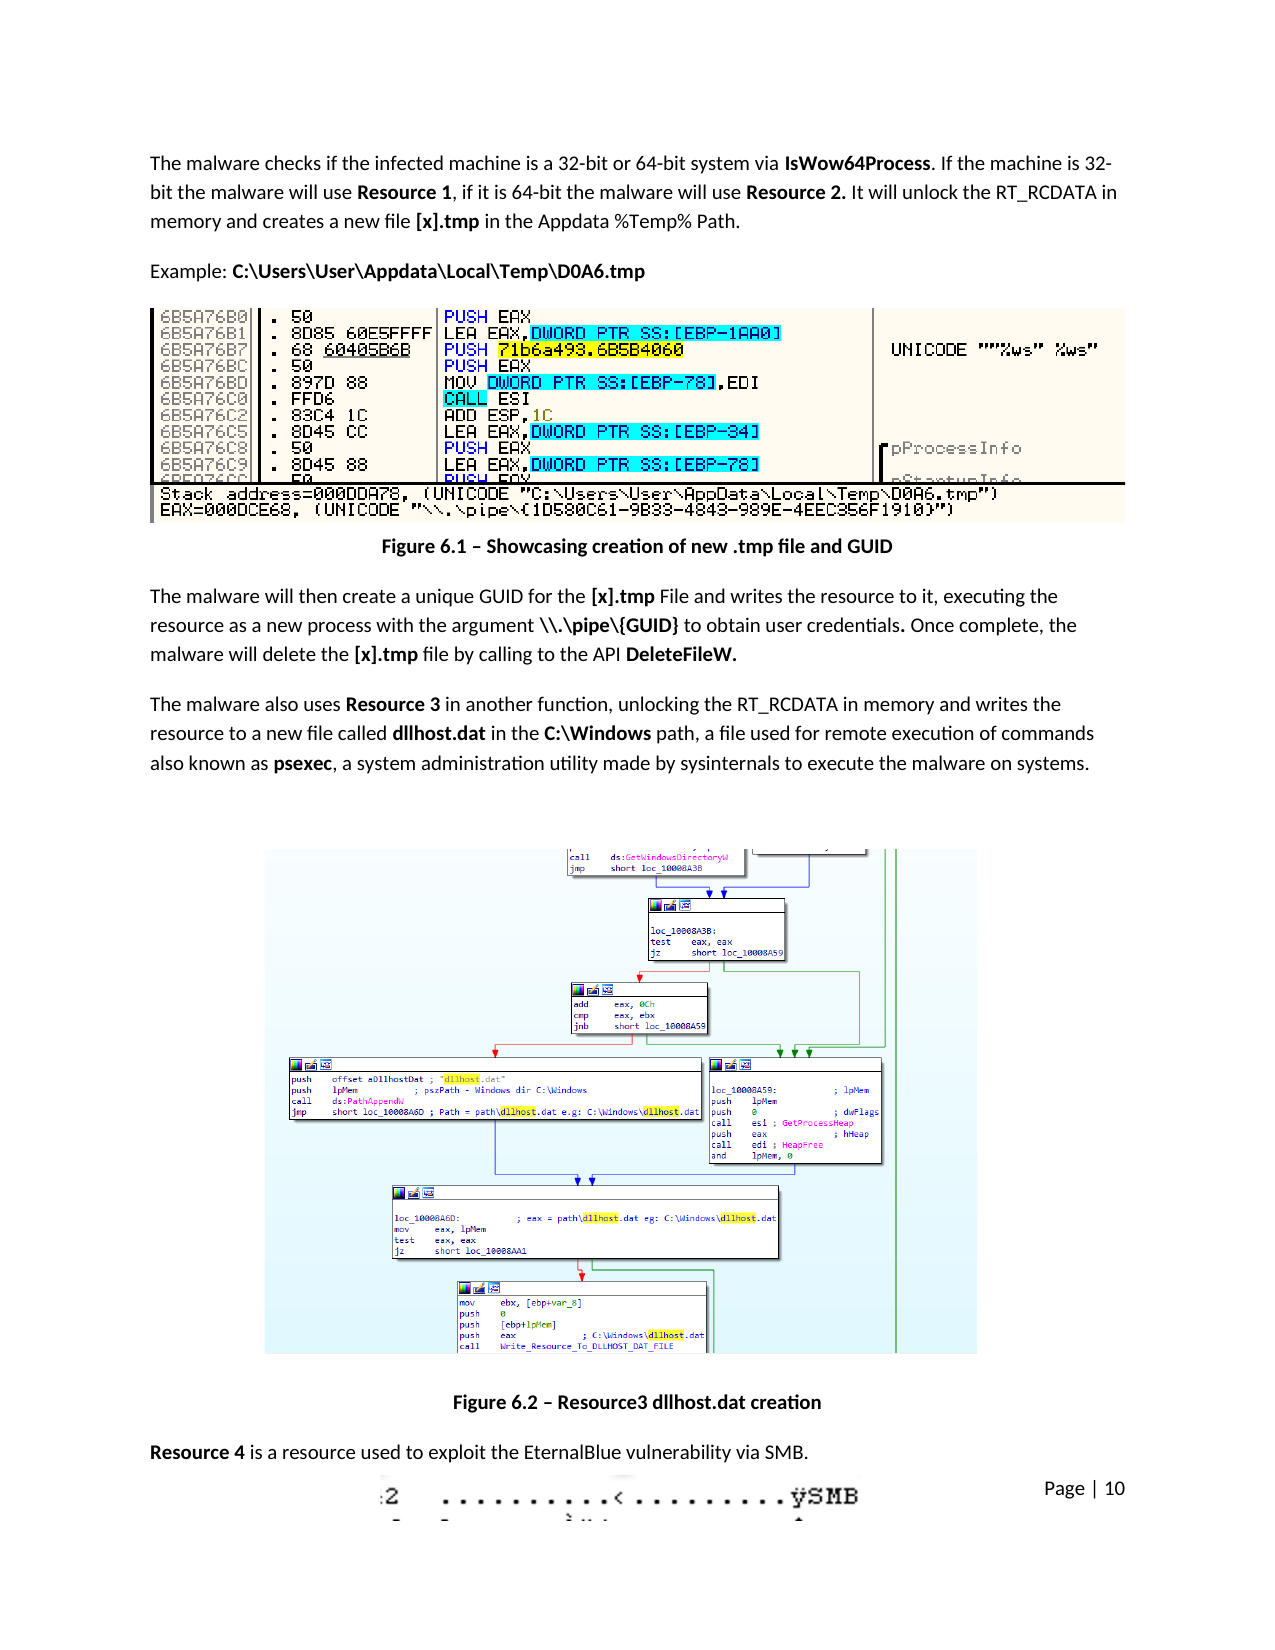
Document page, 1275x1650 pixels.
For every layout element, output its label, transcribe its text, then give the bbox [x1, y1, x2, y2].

text The malware also uses Resource 3 in another function, unlocking the RT_RCDATA in memory and writes the resource to a new file called dllhost.dat in the C:\Windows path, a file used for remote execution of commands also known as psexec, a system administration utility made by sysinternals to execute the malware on systems. [150, 691, 1125, 775]
text Figure 6.1 – Showcasing creation of new .tmp file and GUID [150, 533, 1125, 558]
picture [264, 849, 978, 1354]
text Resource 4 is a resource used to exploit the EternalBlue vulnerability via SMB. [150, 1439, 1125, 1464]
text Example: C:\Users\User\Appdata\Local\Temp\D0A6.tmp [150, 258, 1125, 284]
text Figure 6.2 – Resource3 dllhost.dat creation [150, 1389, 1125, 1414]
picture [380, 1475, 861, 1521]
text The malware checks if the infected machine is a 32-bit or 64-bit system via IsWow64Process. If the machine is 32-bit the malware will use Resource 1, if it is 64-bit the malware will use Resource 2. It will unlock the RT_RCDATA in memory and creates a new file [x].tmp in the Appdata %Temp% Path. [150, 150, 1125, 234]
picture [150, 308, 1125, 523]
text The malware will then create a unique GUID for the [x].tmp File and writes the resource to it, executing the resource as a new process with the argument \\.\pipe\{GUID} to obtain user credentials. Once complete, the malware will delete the [x].tmp file by calling to the API DeleteFileW. [150, 583, 1125, 667]
